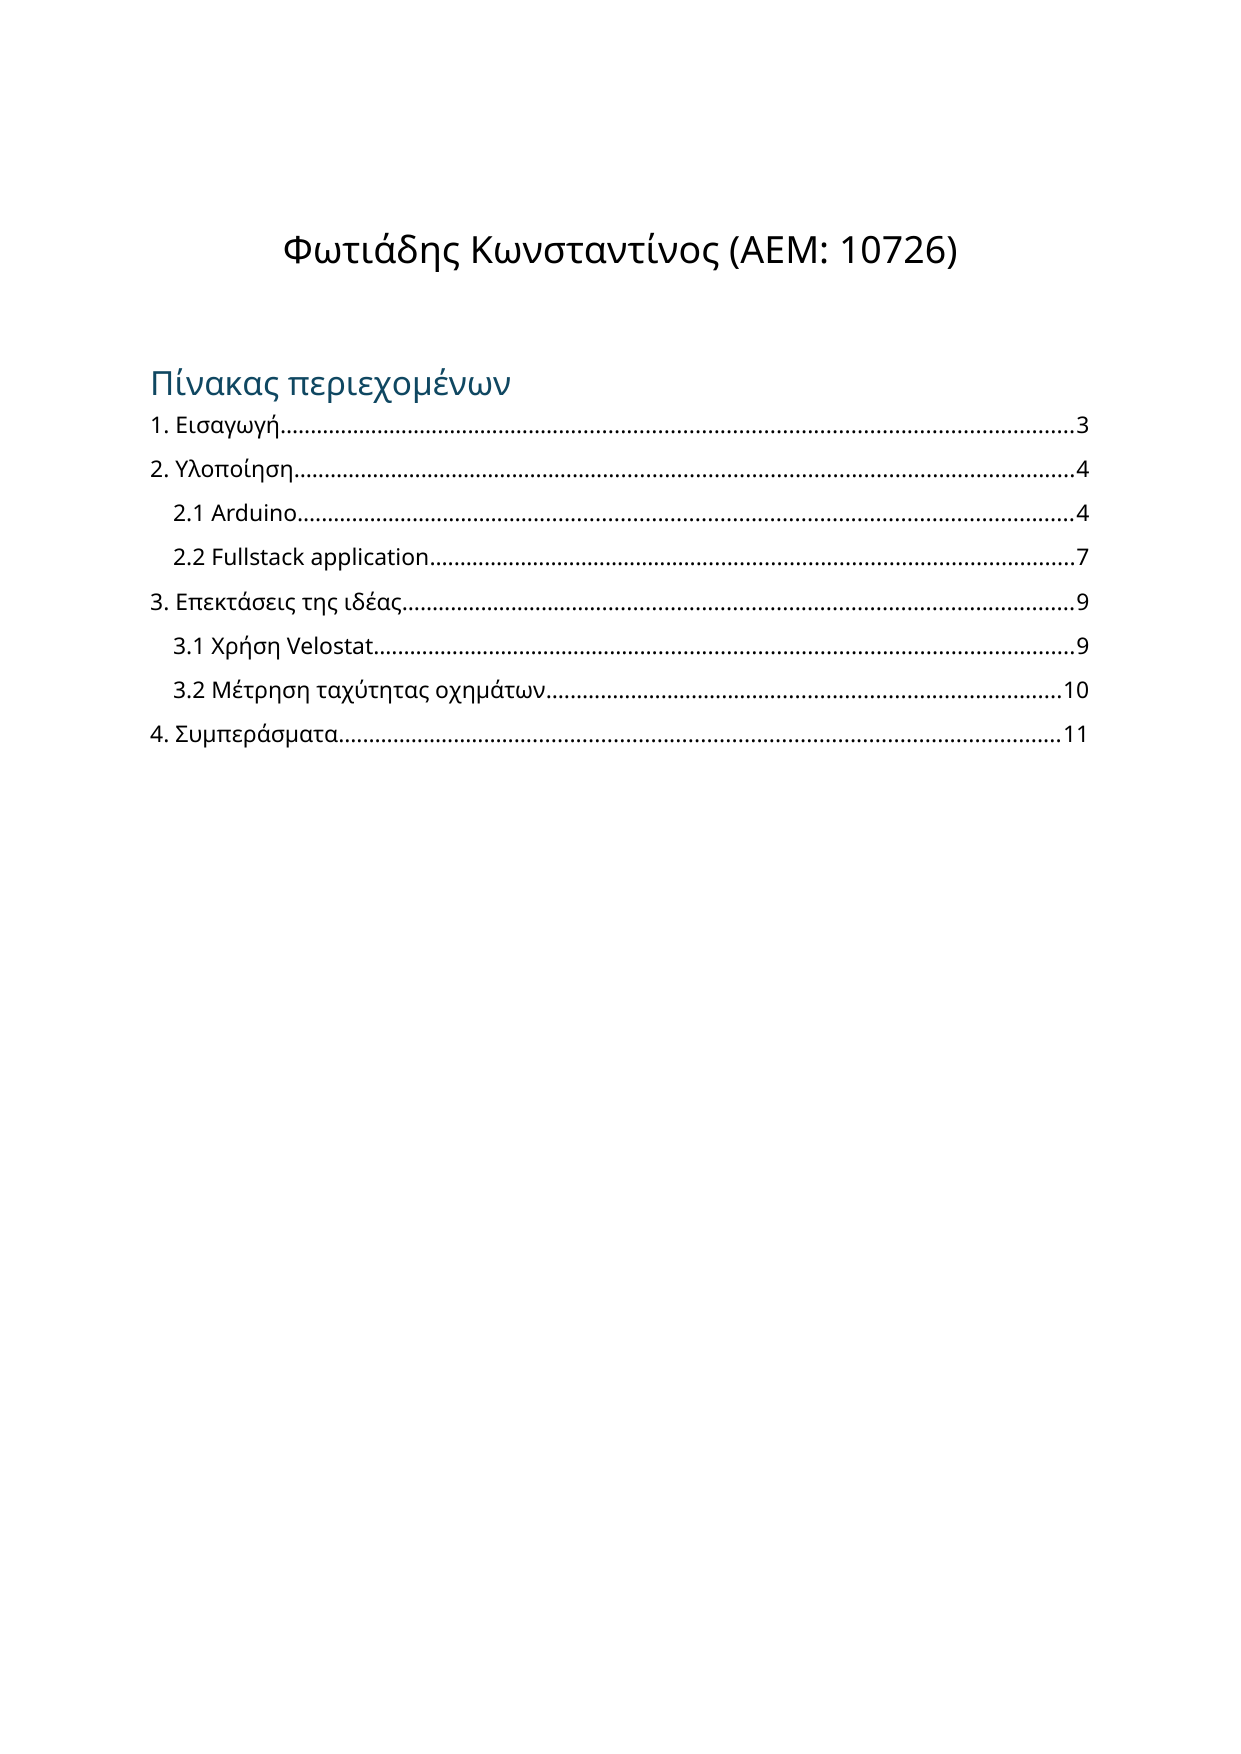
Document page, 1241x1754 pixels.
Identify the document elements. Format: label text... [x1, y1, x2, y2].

text Φωτιάδης Κωνσταντίνος (ΑΕΜ: 10726) [150, 224, 1090, 275]
